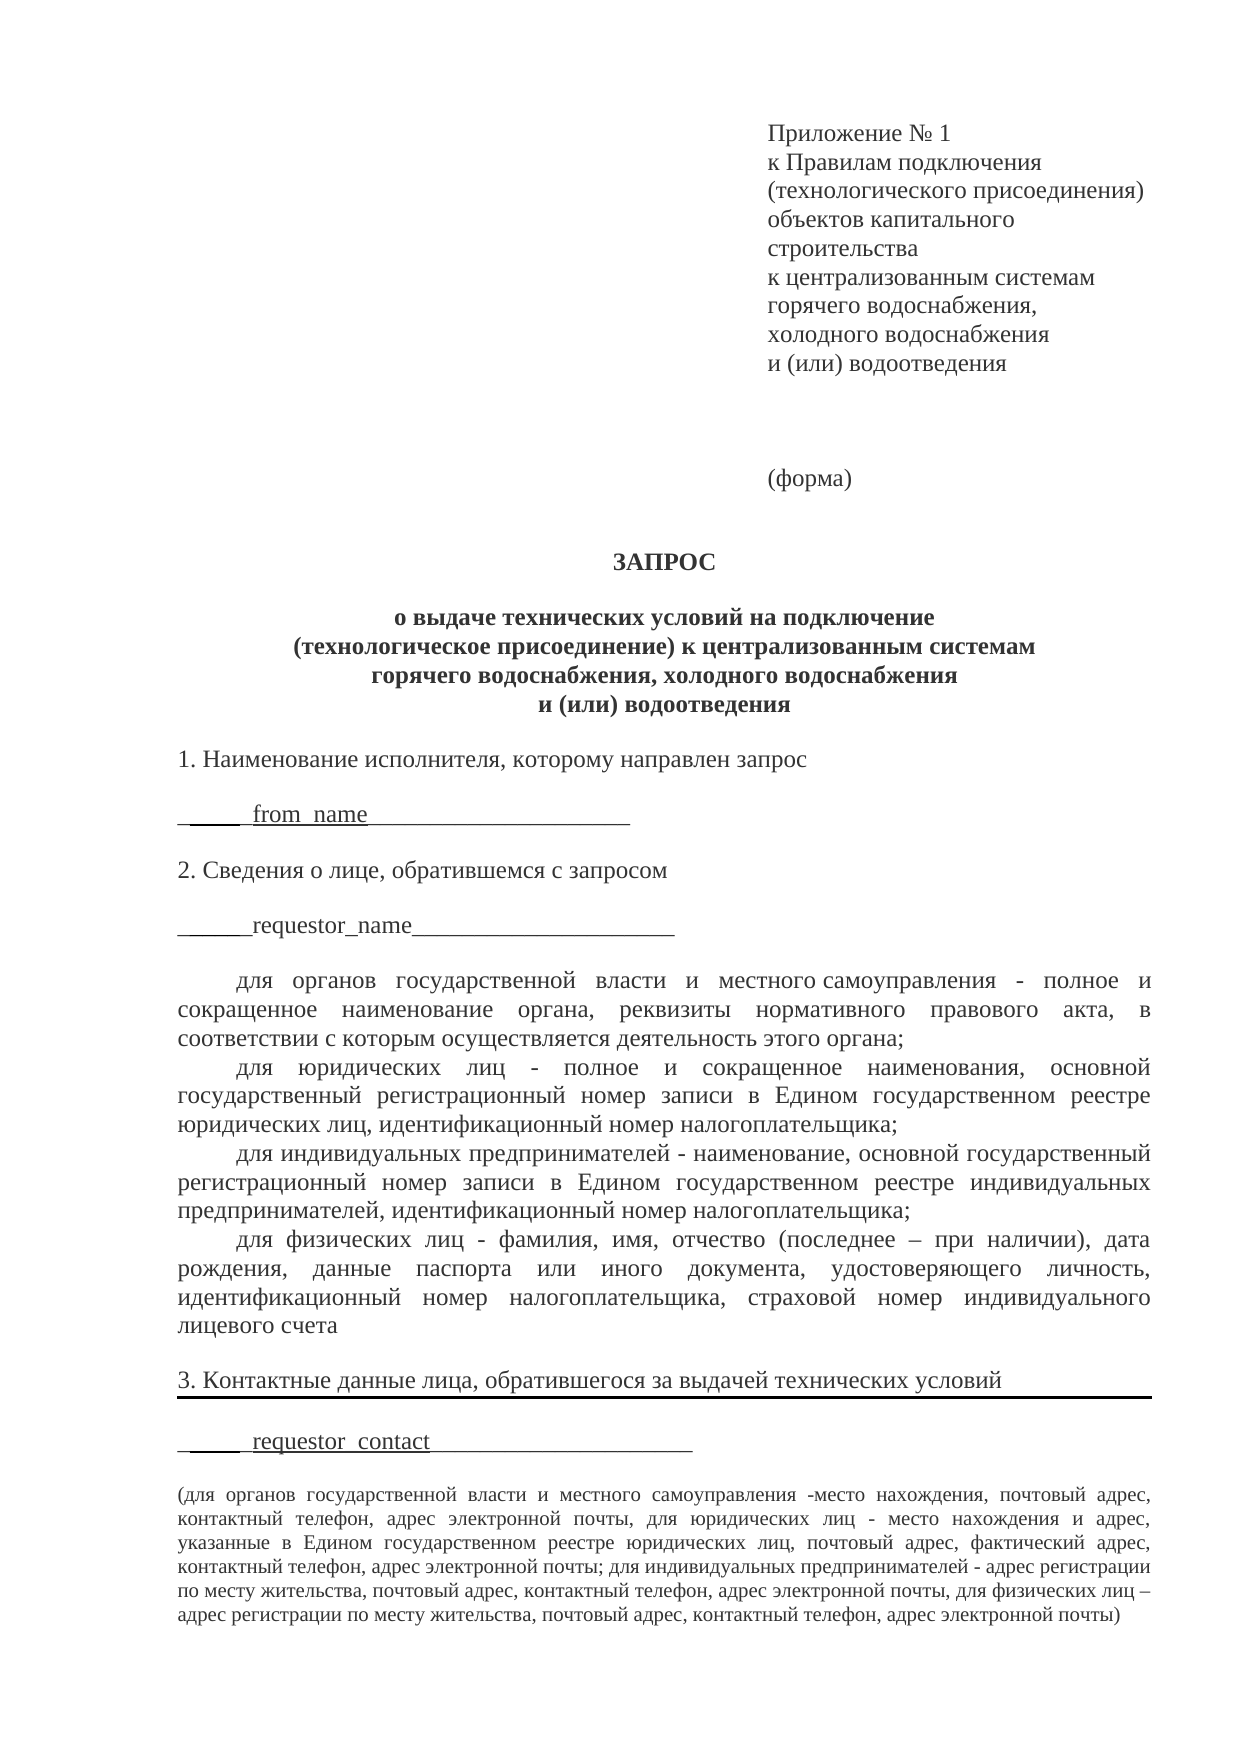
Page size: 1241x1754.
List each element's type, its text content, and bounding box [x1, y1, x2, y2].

text (технологического присоединения) [767, 176, 1152, 204]
text (технологическое присоединение) к централизованным системам [177, 631, 1152, 660]
text (для органов государственной власти и местного самоуправления -место нахождения, почтовый адрес, контактный телефон, адрес электронной почты, для юридических лиц - место нахождения и адрес, указанные в Едином государственном реестре юридических лиц, почтовый адрес, фактический адрес, контактный телефон, адрес электронной почты; для индивидуальных предпринимателей - адрес регистрации по месту жительства, почтовый адрес, контактный телефон, адрес электронной почты, для физических лиц – адрес регистрации по месту жительства, почтовый адрес, контактный телефон, адрес электронной почты) [177, 1481, 1152, 1626]
text горячего водоснабжения, холодного водоснабжения [177, 660, 1152, 689]
text 3. Контактные данные лица, обратившегося за выдачей технических условий [177, 1366, 1152, 1396]
text ______from_name_____________________ [177, 799, 1152, 828]
text для физических лиц - фамилия, имя, отчество (последнее – при наличии), дата рождения, данные паспорта или иного документа, удостоверяющего личность, идентификационный номер налогоплательщика, страховой номер индивидуального лицевого счета [177, 1224, 1152, 1339]
text к централизованным системам [767, 262, 1152, 291]
text ______requestor_contact_____________________ [177, 1426, 1152, 1455]
text ______requestor_name_____________________ [177, 910, 1152, 939]
text горячего водоснабжения, [767, 291, 1152, 319]
text Приложение № 1 [767, 118, 1152, 147]
text для юридических лиц - полное и сокращенное наименования, основной государственный регистрационный номер записи в Едином государственном реестре юридических лиц, идентификационный номер налогоплательщика; [177, 1052, 1152, 1138]
text для индивидуальных предпринимателей - наименование, основной государственный регистрационный номер записи в Едином государственном реестре индивидуальных предпринимателей, идентификационный номер налогоплательщика; [177, 1138, 1152, 1224]
text о выдаче технических условий на подключение [177, 602, 1152, 631]
text к Правилам подключения [767, 147, 1152, 176]
text 1. Наименование исполнителя, которому направлен запрос [177, 744, 1152, 773]
text (форма) [767, 463, 1152, 492]
text и (или) водоотведения [177, 689, 1152, 717]
text 2. Сведения о лице, обратившемся с запросом [177, 855, 1152, 883]
text для органов государственной власти и местного самоуправления - полное и сокращенное наименование органа, реквизиты нормативного правового акта, в соответствии с которым осуществляется деятельность этого органа; [177, 965, 1152, 1052]
text объектов капитального строительства [767, 204, 1152, 262]
text и (или) водоотведения [767, 348, 1152, 377]
text ЗАПРОС [177, 547, 1152, 576]
text холодного водоснабжения [767, 319, 1152, 348]
